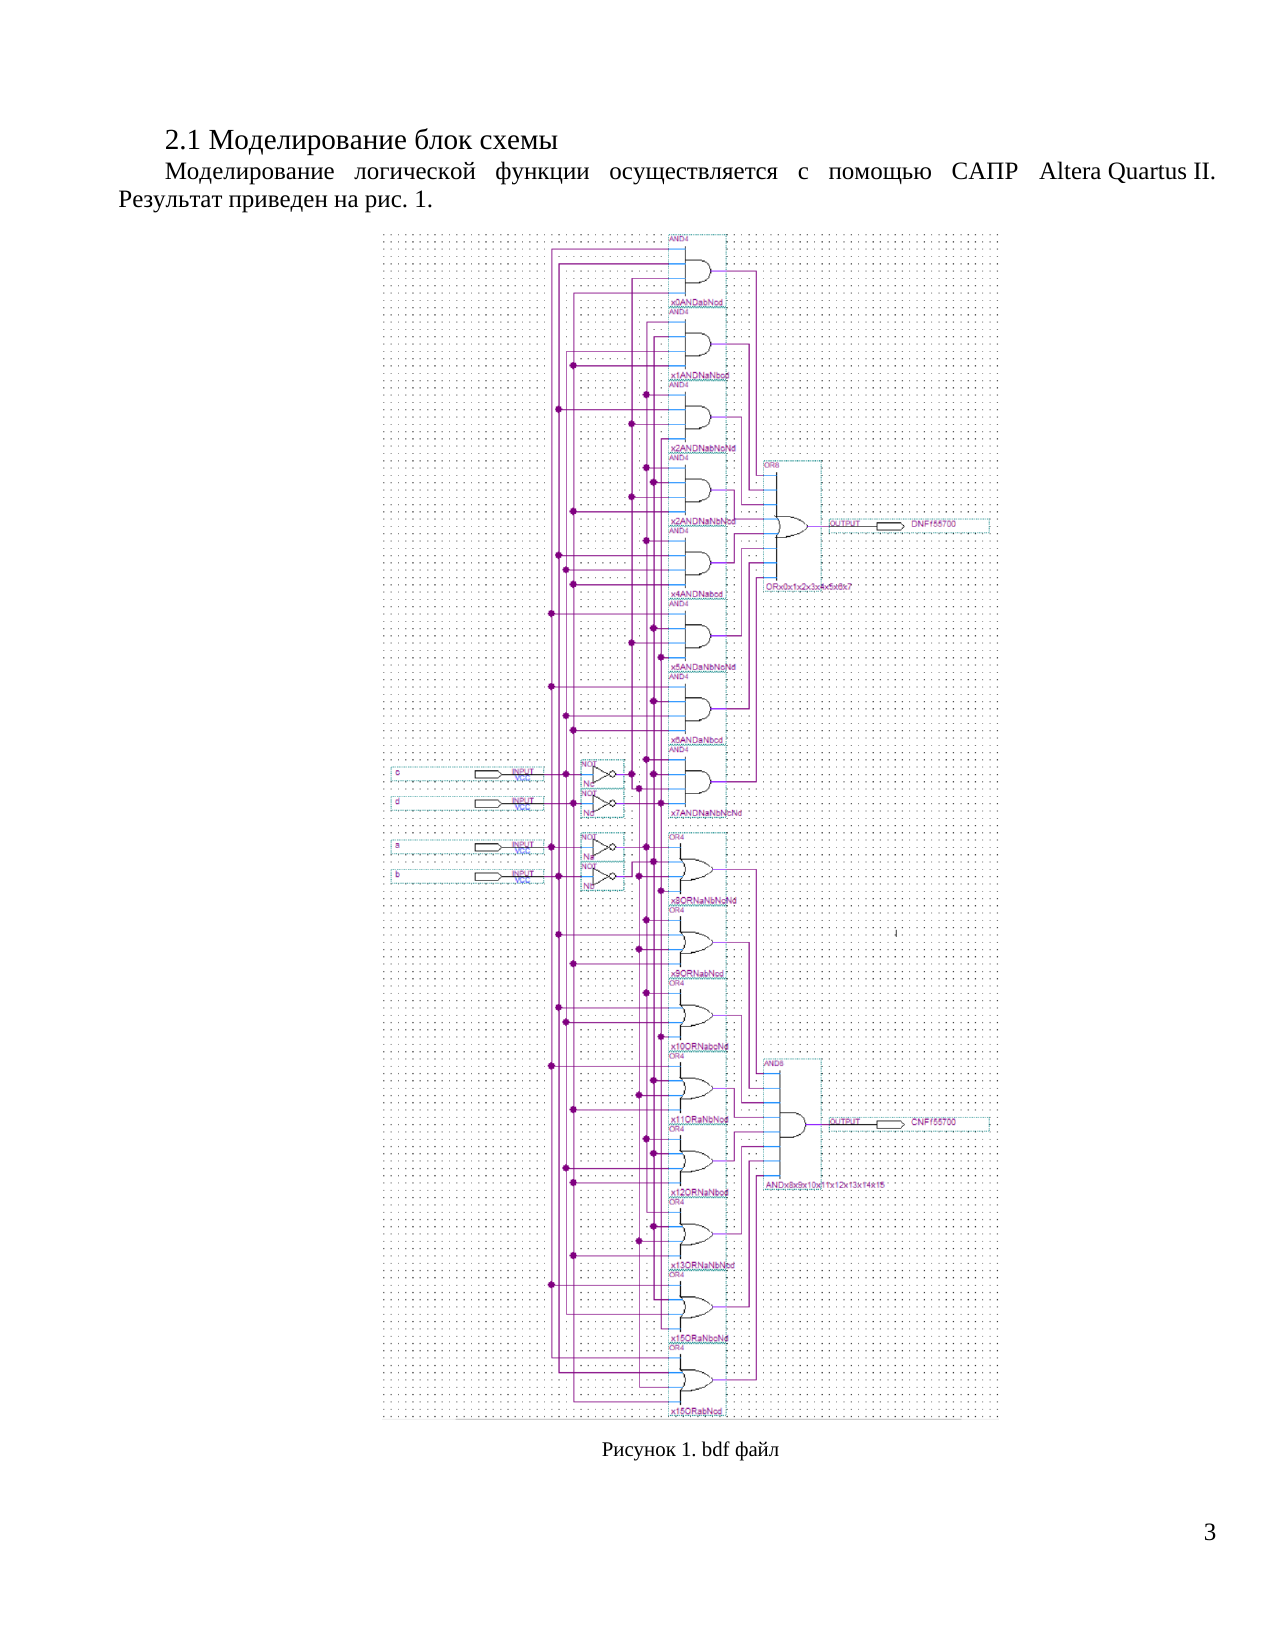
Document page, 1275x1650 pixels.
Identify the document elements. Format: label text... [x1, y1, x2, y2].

subtitle 2.1 Моделирование блок схемы [118, 122, 1216, 156]
picture [382, 230, 999, 1420]
text Рисунок 1. bdf файл [118, 1437, 1216, 1461]
text Моделирование логической функции осуществляется с помощью САПР Altera Quartus II. Результат приведен на рис. 1. [118, 156, 1216, 213]
